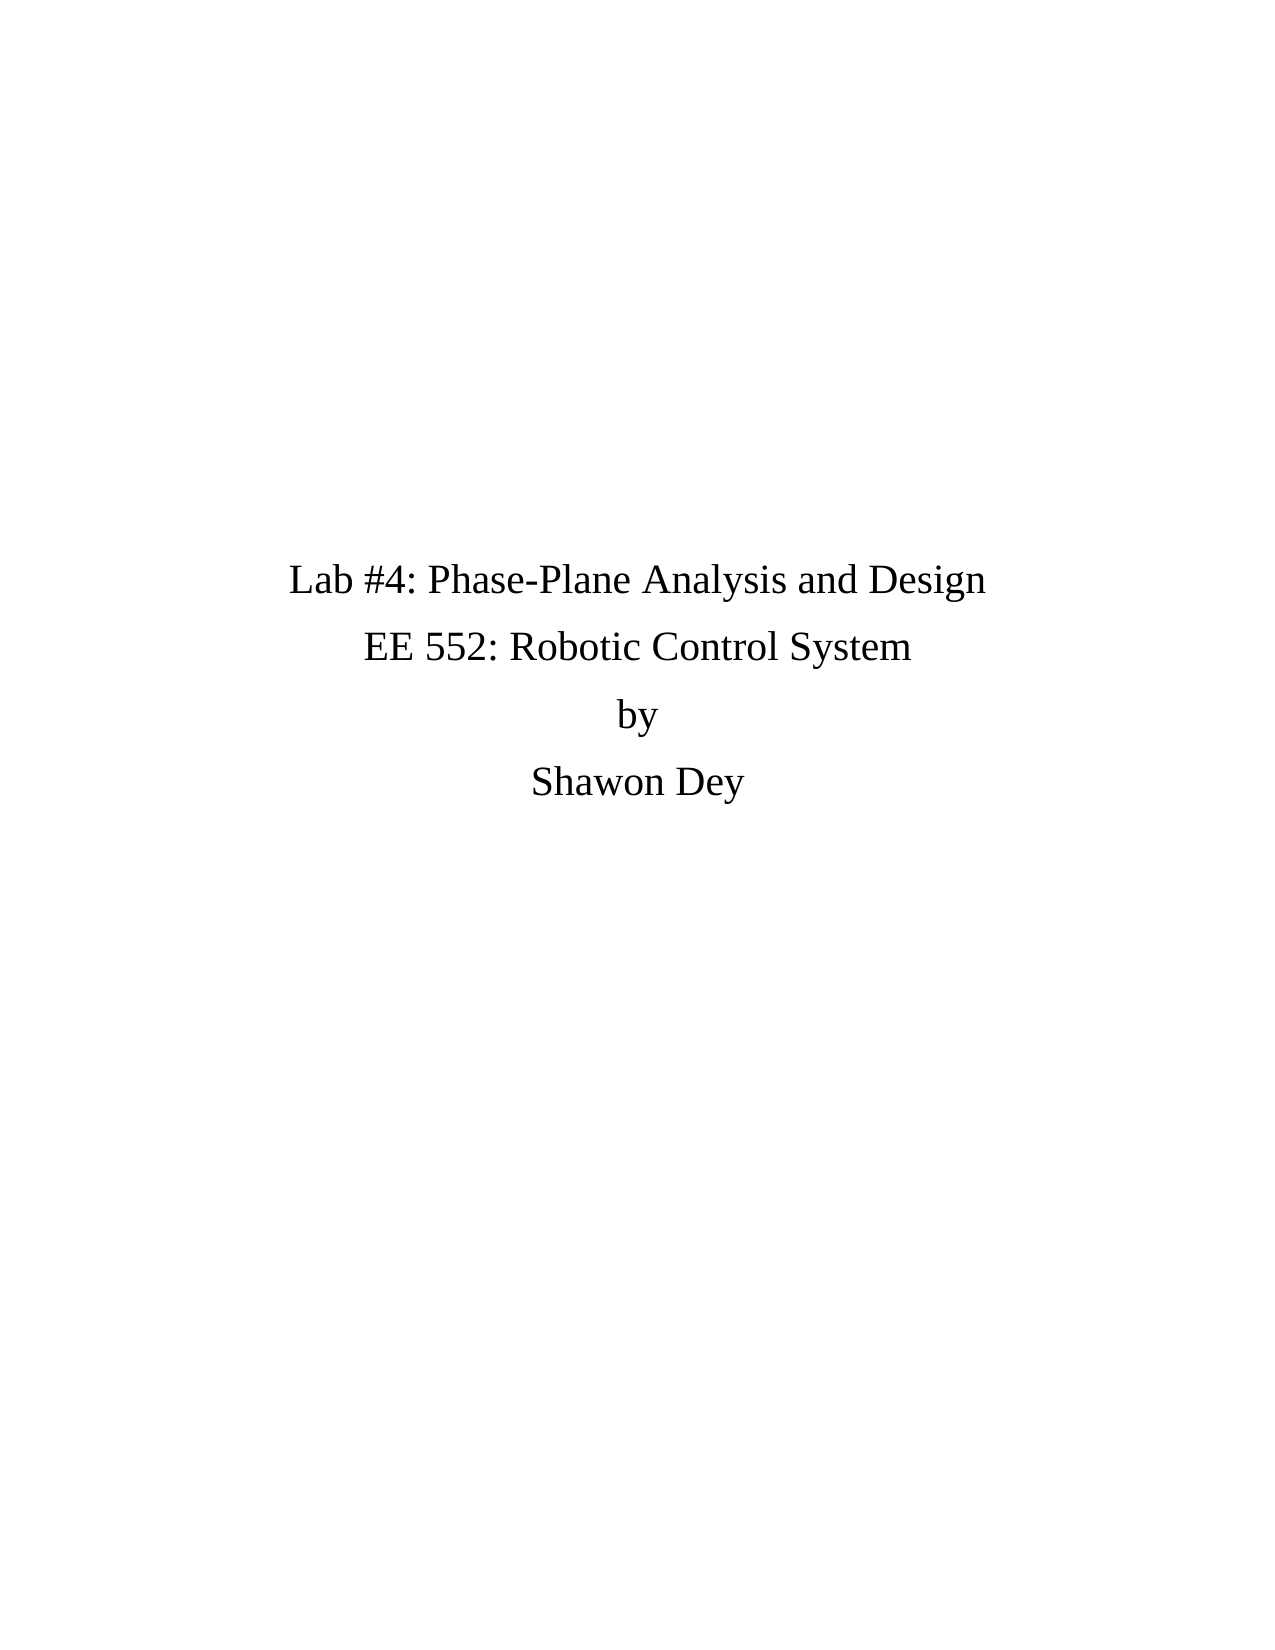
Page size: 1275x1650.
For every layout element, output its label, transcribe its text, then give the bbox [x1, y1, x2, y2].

text Lab #4: Phase-Plane Analysis and Design [150, 554, 1125, 602]
text Shawon Dey [150, 757, 1125, 804]
text by [150, 689, 1125, 737]
text EE 552: Robotic Control System [150, 622, 1125, 670]
